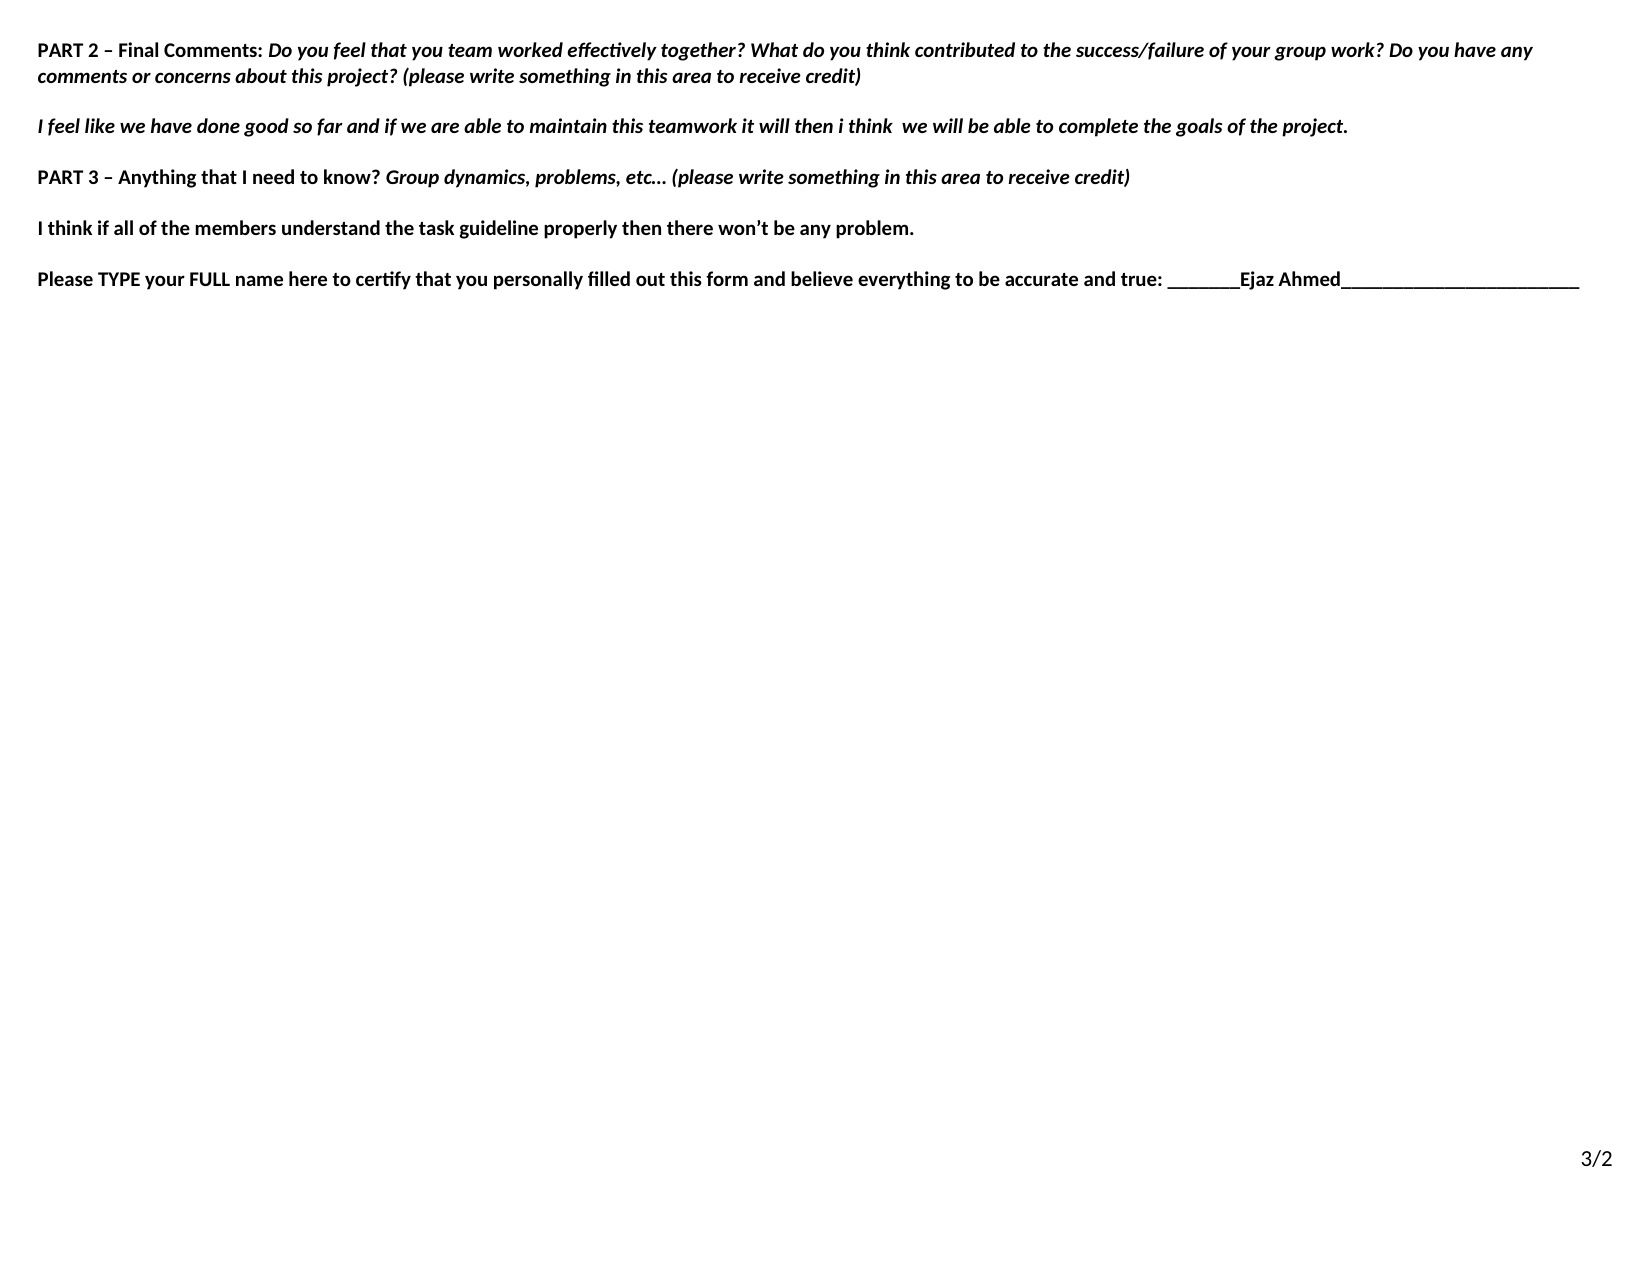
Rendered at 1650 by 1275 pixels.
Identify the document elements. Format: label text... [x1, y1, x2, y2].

text Please TYPE your FULL name here to certify that you personally filled out this form and believe everything to be accurate and true: _______Ejaz Ahmed_______________________ [37, 266, 1612, 292]
text I think if all of the members understand the task guideline properly then there won’t be any problem. [37, 215, 1612, 241]
text PART 2 – Final Comments: Do you feel that you team worked effectively together? What do you think contributed to the success/failure of your group work? Do you have any comments or concerns about this project? (please write something in this area to receive credit) [37, 37, 1612, 88]
text I feel like we have done good so far and if we are able to maintain this teamwork it will then i think we will be able to complete the goals of the project. [37, 114, 1612, 139]
text PART 3 – Anything that I need to know? Group dynamics, problems, etc… (please write something in this area to receive credit) [37, 164, 1612, 190]
